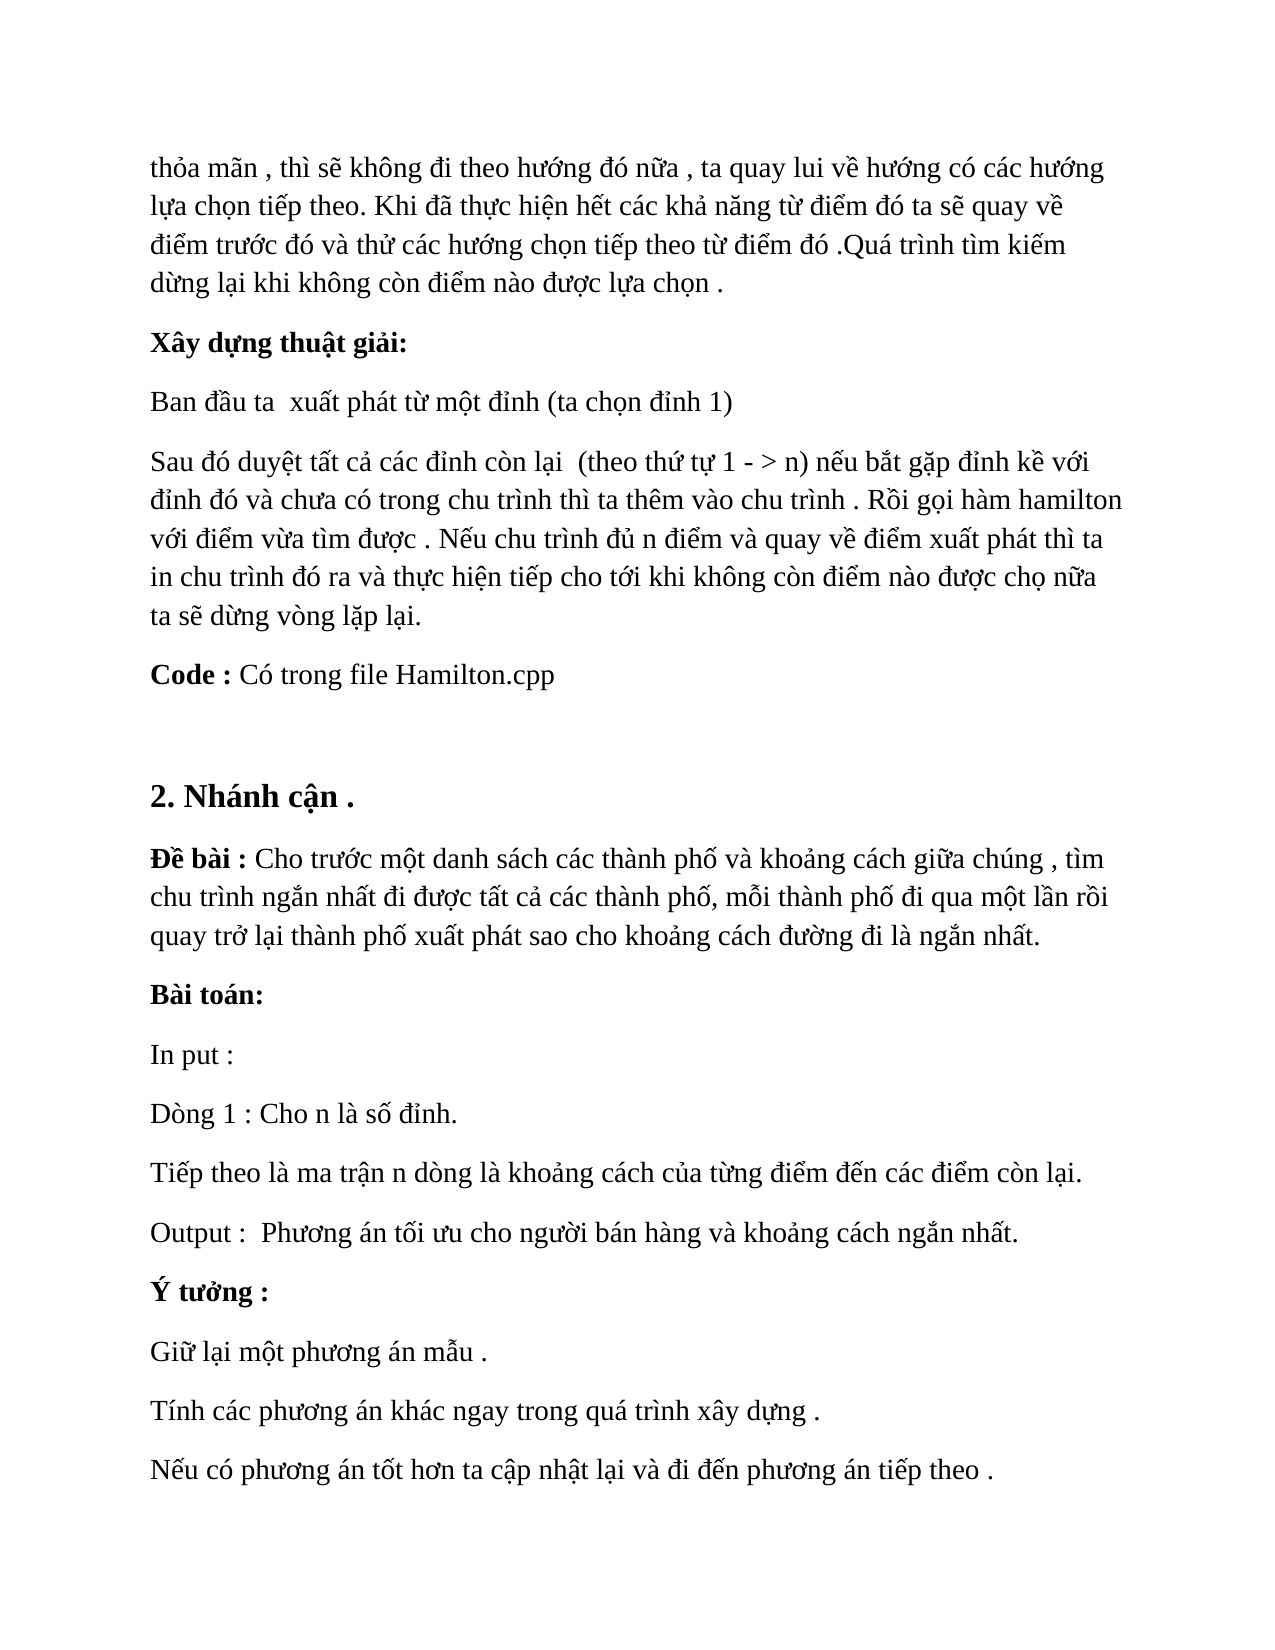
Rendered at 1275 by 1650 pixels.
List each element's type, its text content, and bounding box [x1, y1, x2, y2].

text 2. Nhánh cận . [150, 776, 1125, 814]
text Ban đầu ta xuất phát từ một đỉnh (ta chọn đỉnh 1) [150, 384, 1125, 418]
text Sau đó duyệt tất cả các đỉnh còn lại (theo thứ tự 1 - > n) nếu bắt gặp đỉnh kề với đỉnh đó và chưa có trong chu trình thì ta thêm vào chu trình . Rồi gọi hàm hamilton với điểm vừa tìm được . Nếu chu trình đủ n điểm và quay về điểm xuất phát thì ta in chu trình đó ra và thực hiện tiếp cho tới khi không còn điểm nào được chọ nữa ta sẽ dừng vòng lặp lại. [150, 444, 1125, 631]
text Bài toán: [150, 977, 1125, 1011]
text Ý tưởng : [150, 1274, 1125, 1308]
text Giữ lại một phương án mẫu . [150, 1334, 1125, 1367]
text Tiếp theo là ma trận n dòng là khoảng cách của từng điểm đến các điểm còn lại. [150, 1156, 1125, 1189]
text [150, 150, 1125, 299]
text Tính các phương án khác ngay trong quá trình xây dựng . [150, 1393, 1125, 1427]
text Code : Có trong file Hamilton.cpp [150, 657, 1125, 691]
text Output : Phương án tối ưu cho người bán hàng và khoảng cách ngắn nhất. [150, 1215, 1125, 1248]
text Đề bài : Cho trước một danh sách các thành phố và khoảng cách giữa chúng , tìm chu trình ngắn nhất đi được tất cả các thành phố, mỗi thành phố đi qua một lần rồi quay trở lại thành phố xuất phát sao cho khoảng cách đường đi là ngắn nhất. [150, 841, 1125, 952]
text Dòng 1 : Cho n là số đỉnh. [150, 1096, 1125, 1130]
text In put : [150, 1037, 1125, 1070]
text Xây dựng thuật giải: [150, 325, 1125, 358]
text Nếu có phương án tốt hơn ta cập nhật lại và đi đến phương án tiếp theo . [150, 1452, 1125, 1486]
